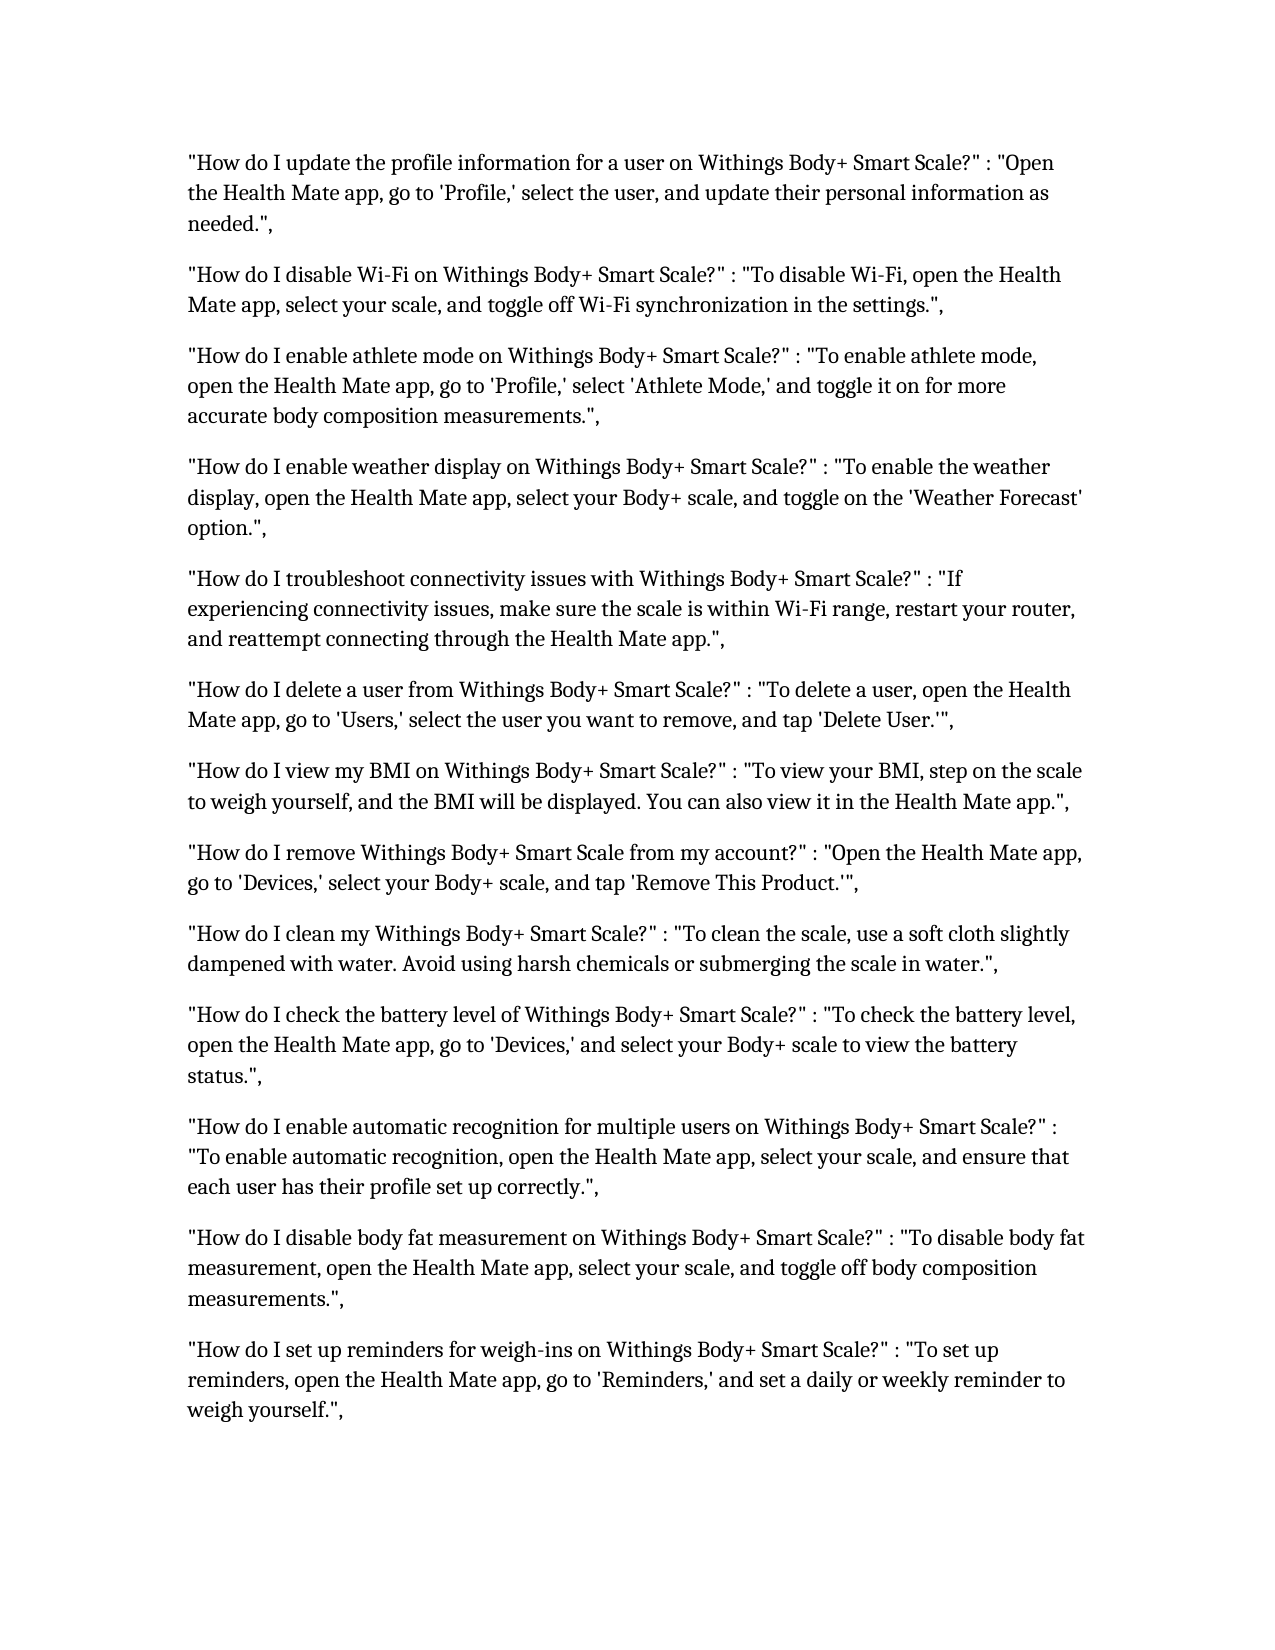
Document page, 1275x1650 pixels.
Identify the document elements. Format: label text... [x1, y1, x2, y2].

text "How do I update the profile information for a user on Withings Body+ Smart Scale?" : "Open the Health Mate app, go to 'Profile,' select the user, and update their personal information as needed.", [187, 150, 1087, 237]
text "How do I check the battery level of Withings Body+ Smart Scale?" : "To check the battery level, open the Health Mate app, go to 'Devices,' and select your Body+ scale to view the battery status.", [187, 1002, 1087, 1089]
text "How do I view my BMI on Withings Body+ Smart Scale?" : "To view your BMI, step on the scale to weigh yourself, and the BMI will be displayed. You can also view it in the Health Mate app.", [187, 758, 1087, 815]
text "How do I set up reminders for weigh-ins on Withings Body+ Smart Scale?" : "To set up reminders, open the Health Mate app, go to 'Reminders,' and set a daily or weekly reminder to weigh yourself.", [187, 1336, 1087, 1423]
text "How do I disable body fat measurement on Withings Body+ Smart Scale?" : "To disable body fat measurement, open the Health Mate app, select your scale, and toggle off body composition measurements.", [187, 1225, 1087, 1312]
text "How do I delete a user from Withings Body+ Smart Scale?" : "To delete a user, open the Health Mate app, go to 'Users,' select the user you want to remove, and tap 'Delete User.'", [187, 677, 1087, 734]
text "How do I remove Withings Body+ Smart Scale from my account?" : "Open the Health Mate app, go to 'Devices,' select your Body+ scale, and tap 'Remove This Product.'", [187, 839, 1087, 896]
text "How do I clean my Withings Body+ Smart Scale?" : "To clean the scale, use a soft cloth slightly dampened with water. Avoid using harsh chemicals or submerging the scale in water.", [187, 921, 1087, 977]
text "How do I disable Wi-Fi on Withings Body+ Smart Scale?" : "To disable Wi-Fi, open the Health Mate app, select your scale, and toggle off Wi-Fi synchronization in the settings.", [187, 261, 1087, 318]
text "How do I troubleshoot connectivity issues with Withings Body+ Smart Scale?" : "If experiencing connectivity issues, make sure the scale is within Wi-Fi range, restart your router, and reattempt connecting through the Health Mate app.", [187, 566, 1087, 652]
text "How do I enable weather display on Withings Body+ Smart Scale?" : "To enable the weather display, open the Health Mate app, select your Body+ scale, and toggle on the 'Weather Forecast' option.", [187, 454, 1087, 541]
text "How do I enable automatic recognition for multiple users on Withings Body+ Smart Scale?" : "To enable automatic recognition, open the Health Mate app, select your scale, and ensure that each user has their profile set up correctly.", [187, 1113, 1087, 1200]
text "How do I enable athlete mode on Withings Body+ Smart Scale?" : "To enable athlete mode, open the Health Mate app, go to 'Profile,' select 'Athlete Mode,' and toggle it on for more accurate body composition measurements.", [187, 343, 1087, 429]
